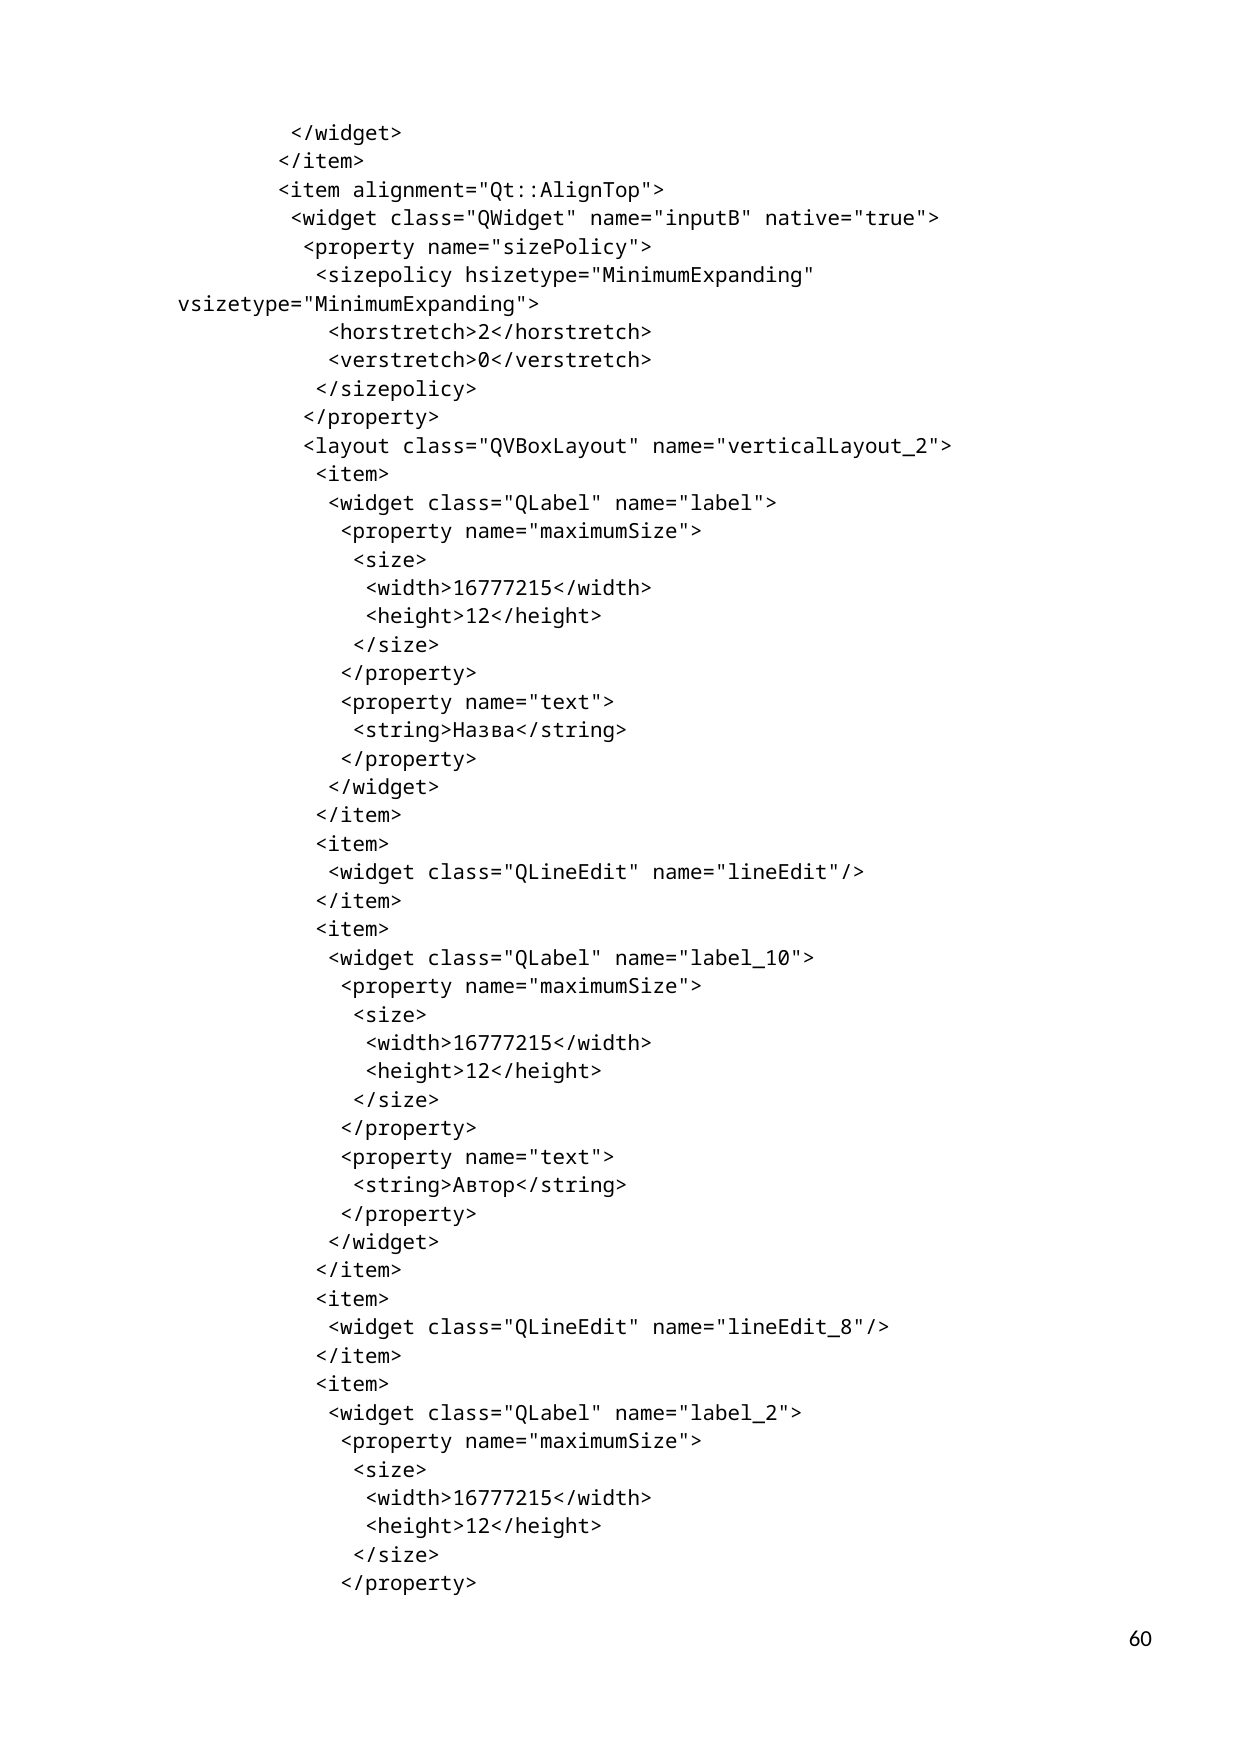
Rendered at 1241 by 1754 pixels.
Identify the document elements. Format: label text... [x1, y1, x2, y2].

text </item> [177, 886, 1152, 914]
text </item> [177, 1256, 1152, 1284]
text <item> [177, 1284, 1152, 1312]
text <widget class="QLabel" name="label_10"> [177, 943, 1152, 971]
text <item> [177, 829, 1152, 857]
text <width>16777215</width> [177, 1028, 1152, 1057]
text <horstretch>2</horstretch> [177, 317, 1152, 346]
text <widget class="QLabel" name="label_2"> [177, 1398, 1152, 1426]
text </item> [177, 147, 1152, 175]
text </property> [177, 744, 1152, 772]
text <height>12</height> [177, 1512, 1152, 1540]
text <string>Автор</string> [177, 1170, 1152, 1199]
text </property> [177, 1113, 1152, 1142]
text <size> [177, 545, 1152, 573]
text </property> [177, 402, 1152, 431]
text <layout class="QVBoxLayout" name="verticalLayout_2"> [177, 431, 1152, 459]
text <width>16777215</width> [177, 573, 1152, 602]
text <item alignment="Qt::AlignTop"> [177, 175, 1152, 203]
text <widget class="QLabel" name="label"> [177, 488, 1152, 516]
text </property> [177, 1568, 1152, 1597]
text </item> [177, 801, 1152, 829]
text <item> [177, 1369, 1152, 1398]
text </size> [177, 1085, 1152, 1113]
text <size> [177, 1455, 1152, 1483]
text <verstretch>0</verstretch> [177, 346, 1152, 374]
text </size> [177, 630, 1152, 658]
text </property> [177, 658, 1152, 687]
text <widget class="QWidget" name="inputB" native="true"> [177, 203, 1152, 232]
text <item> [177, 459, 1152, 488]
text <widget class="QLineEdit" name="lineEdit"/> [177, 857, 1152, 886]
text <property name="sizePolicy"> [177, 232, 1152, 260]
text </widget> [177, 772, 1152, 801]
text <sizepolicy hsizetype="MinimumExpanding" vsizetype="MinimumExpanding"> [177, 260, 1152, 317]
text </widget> [177, 1227, 1152, 1256]
text <width>16777215</width> [177, 1483, 1152, 1512]
text <property name="maximumSize"> [177, 1426, 1152, 1455]
text <property name="maximumSize"> [177, 971, 1152, 1000]
text <height>12</height> [177, 602, 1152, 630]
text </property> [177, 1199, 1152, 1227]
text <property name="text"> [177, 687, 1152, 715]
text <size> [177, 1000, 1152, 1028]
text <widget class="QLineEdit" name="lineEdit_8"/> [177, 1312, 1152, 1341]
text </item> [177, 1341, 1152, 1369]
text <item> [177, 914, 1152, 943]
text <property name="maximumSize"> [177, 516, 1152, 545]
text <height>12</height> [177, 1057, 1152, 1085]
text </widget> [177, 118, 1152, 147]
text <string>Назва</string> [177, 715, 1152, 744]
text </sizepolicy> [177, 374, 1152, 402]
text </size> [177, 1540, 1152, 1568]
text <property name="text"> [177, 1142, 1152, 1170]
